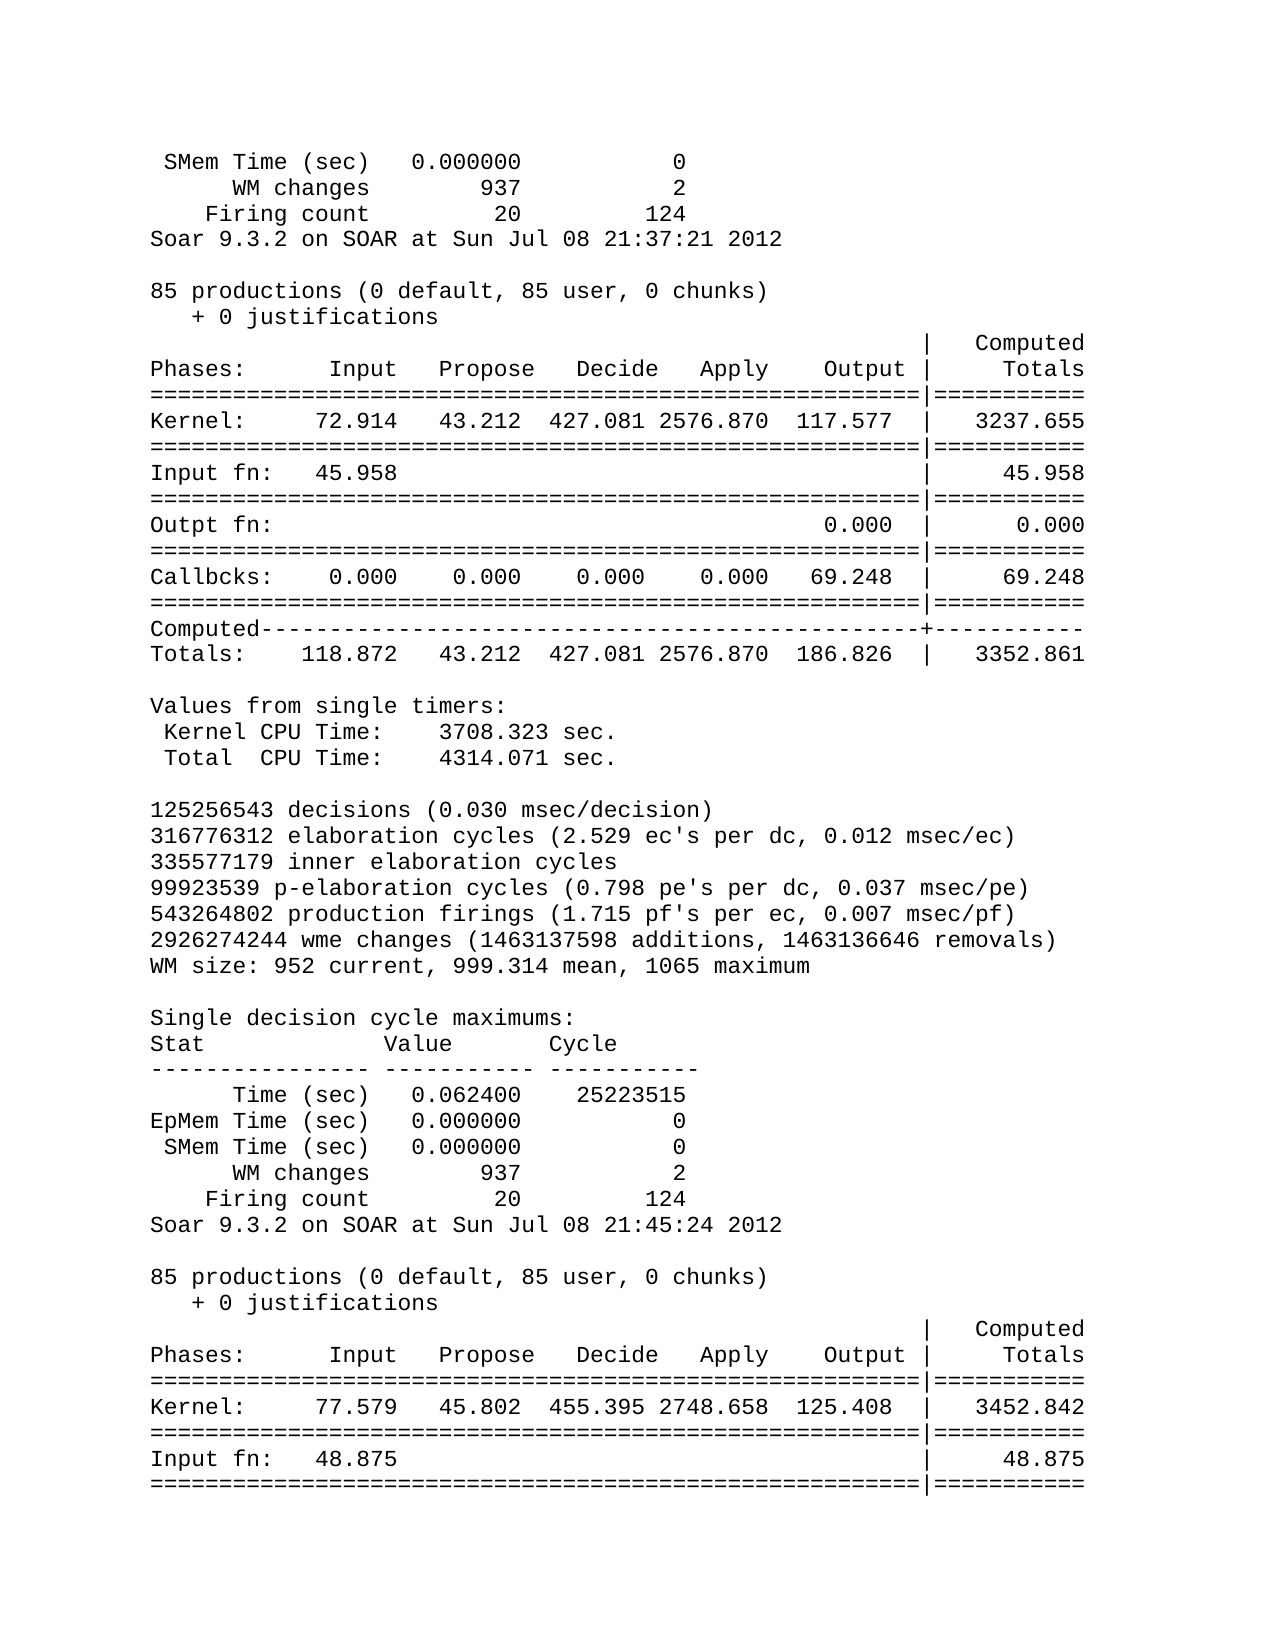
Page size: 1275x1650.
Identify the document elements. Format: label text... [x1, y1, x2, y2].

text SMem Time (sec) 0.000000 0 [150, 150, 1125, 176]
text Kernel: 77.579 45.802 455.395 2748.658 125.408 | 3452.842 [150, 1395, 1125, 1421]
text + 0 justifications [150, 1291, 1125, 1317]
text ========================================================|=========== [150, 435, 1125, 461]
text Time (sec) 0.062400 25223515 [150, 1084, 1125, 1110]
text Input fn: 48.875 | 48.875 [150, 1447, 1125, 1473]
text ========================================================|=========== [150, 383, 1125, 409]
text Phases: Input Propose Decide Apply Output | Totals [150, 357, 1125, 383]
text ========================================================|=========== [150, 1369, 1125, 1395]
text Values from single timers: [150, 695, 1125, 721]
text | Computed [150, 1317, 1125, 1343]
text Phases: Input Propose Decide Apply Output | Totals [150, 1343, 1125, 1369]
text 316776312 elaboration cycles (2.529 ec's per dc, 0.012 msec/ec) [150, 824, 1125, 850]
text SMem Time (sec) 0.000000 0 [150, 1136, 1125, 1162]
text Single decision cycle maximums: [150, 1006, 1125, 1032]
text Soar 9.3.2 on SOAR at Sun Jul 08 21:37:21 2012 [150, 228, 1125, 254]
text EpMem Time (sec) 0.000000 0 [150, 1110, 1125, 1136]
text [150, 1473, 1125, 1499]
text Firing count 20 124 [150, 202, 1125, 228]
text 543264802 production firings (1.715 pf's per ec, 0.007 msec/pf) [150, 902, 1125, 928]
text ---------------- ----------- ----------- [150, 1058, 1125, 1084]
text WM changes 937 2 [150, 1162, 1125, 1187]
text 99923539 p-elaboration cycles (0.798 pe's per dc, 0.037 msec/pe) [150, 876, 1125, 902]
text 335577179 inner elaboration cycles [150, 850, 1125, 876]
text Computed------------------------------------------------+----------- [150, 617, 1125, 643]
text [150, 1421, 1125, 1447]
text Stat Value Cycle [150, 1032, 1125, 1058]
text Kernel CPU Time: 3708.323 sec. [150, 721, 1125, 747]
text + 0 justifications [150, 306, 1125, 332]
text Total CPU Time: 4314.071 sec. [150, 747, 1125, 772]
text Kernel: 72.914 43.212 427.081 2576.870 117.577 | 3237.655 [150, 409, 1125, 435]
text Outpt fn: 0.000 | 0.000 [150, 513, 1125, 539]
text WM changes 937 2 [150, 176, 1125, 202]
text 2926274244 wme changes (1463137598 additions, 1463136646 removals) [150, 928, 1125, 954]
text ========================================================|=========== [150, 539, 1125, 565]
text Soar 9.3.2 on SOAR at Sun Jul 08 21:45:24 2012 [150, 1213, 1125, 1239]
text Callbcks: 0.000 0.000 0.000 0.000 69.248 | 69.248 [150, 565, 1125, 591]
text 125256543 decisions (0.030 msec/decision) [150, 798, 1125, 824]
text WM size: 952 current, 999.314 mean, 1065 maximum [150, 954, 1125, 980]
text 85 productions (0 default, 85 user, 0 chunks) [150, 280, 1125, 306]
text Firing count 20 124 [150, 1187, 1125, 1213]
text ========================================================|=========== [150, 487, 1125, 513]
text 85 productions (0 default, 85 user, 0 chunks) [150, 1265, 1125, 1291]
text Totals: 118.872 43.212 427.081 2576.870 186.826 | 3352.861 [150, 643, 1125, 669]
text ========================================================|=========== [150, 591, 1125, 617]
text | Computed [150, 332, 1125, 357]
text Input fn: 45.958 | 45.958 [150, 461, 1125, 487]
